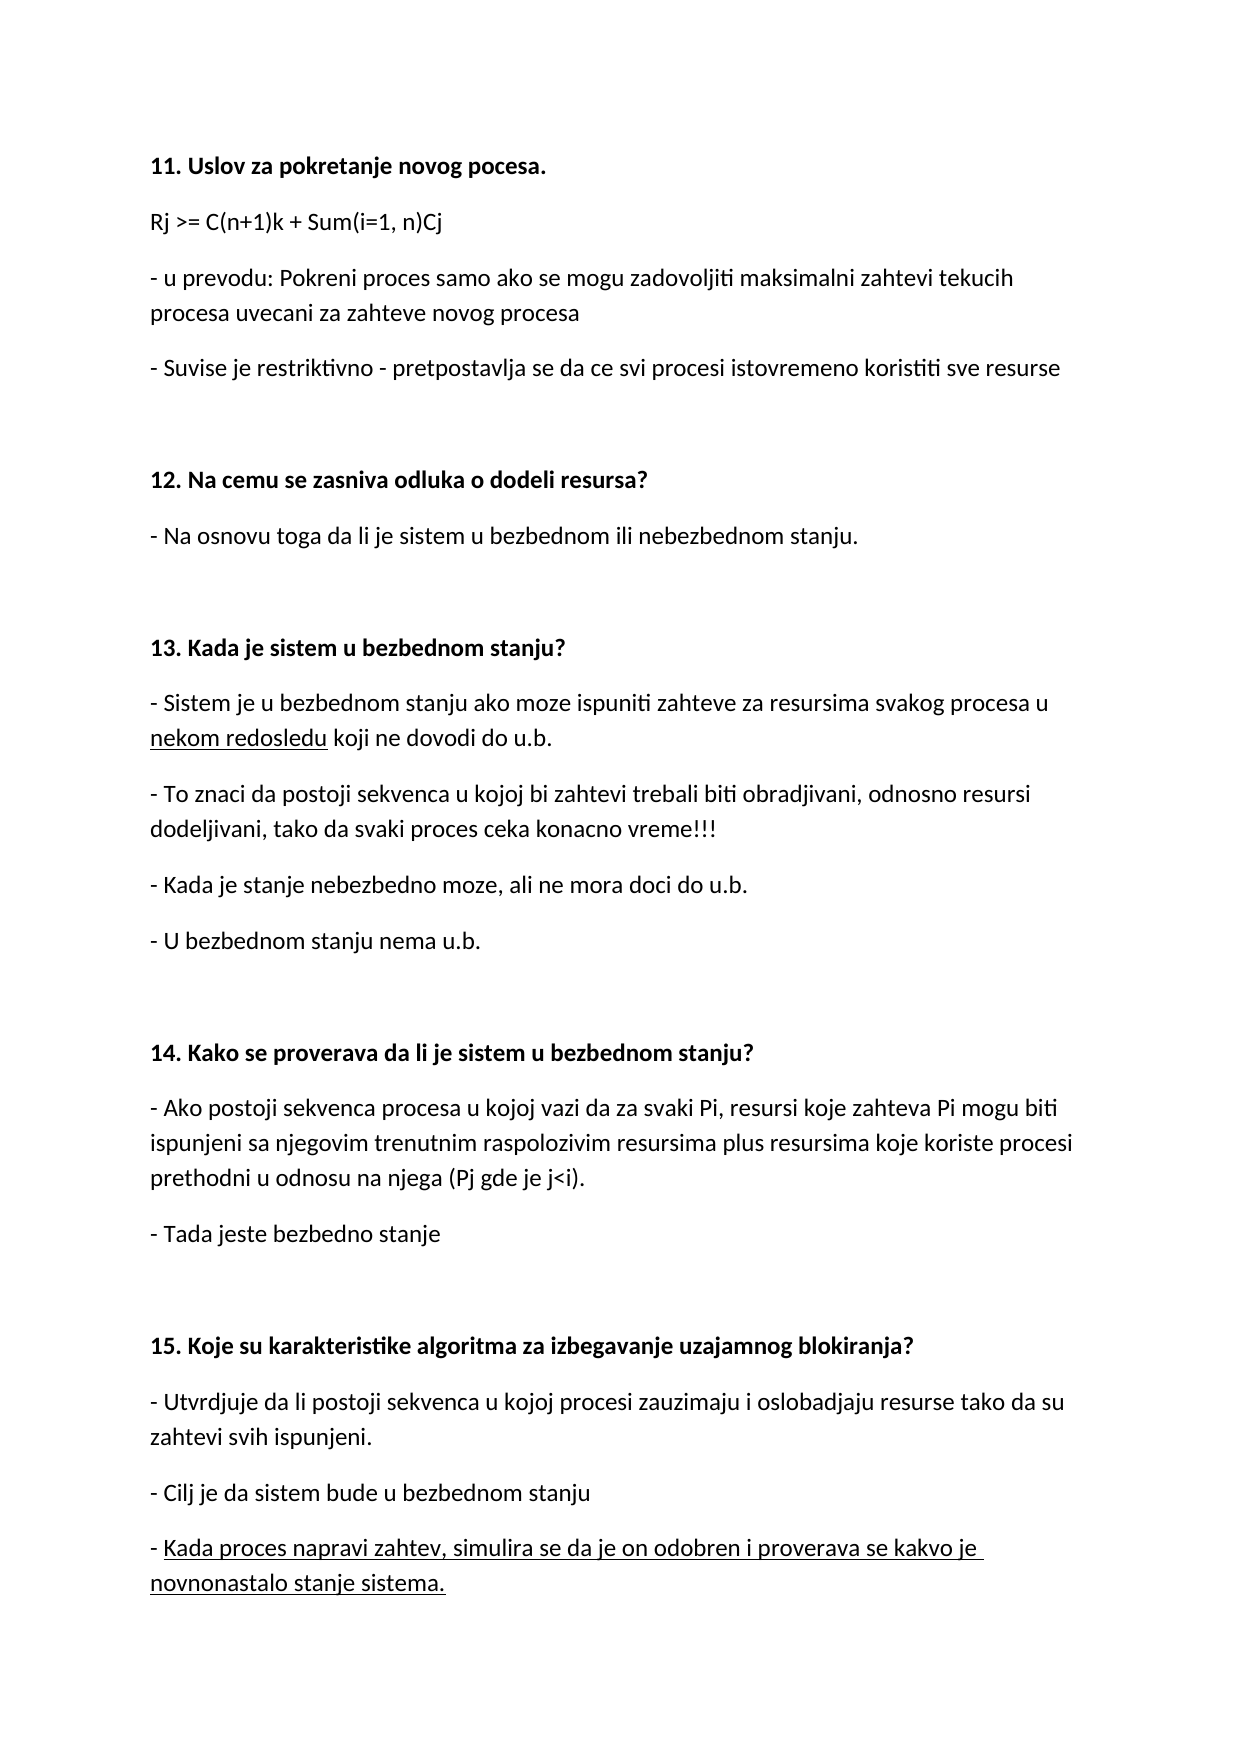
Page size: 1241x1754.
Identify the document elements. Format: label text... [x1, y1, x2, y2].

text - Cilj je da sistem bude u bezbednom stanju [150, 1477, 1090, 1507]
text - Tada jeste bezbedno stanje [150, 1218, 1090, 1249]
text - Suvise je restriktivno - pretpostavlja se da ce svi procesi istovremeno koristiti sve resurse [150, 352, 1090, 383]
text - u prevodu: Pokreni proces samo ako se mogu zadovoljiti maksimalni zahtevi tekucih procesa uvecani za zahteve novog procesa [150, 262, 1090, 327]
text 12. Na cemu se zasniva odluka o dodeli resursa? [150, 464, 1090, 495]
text 15. Koje su karakteristike algoritma za izbegavanje uzajamnog blokiranja? [150, 1330, 1090, 1361]
text 11. Uslov za pokretanje novog pocesa. [150, 150, 1090, 181]
text - Ako postoji sekvenca procesa u kojoj vazi da za svaki Pi, resursi koje zahteva Pi mogu biti ispunjeni sa njegovim trenutnim raspolozivim resursima plus resursima koje koriste procesi prethodni u odnosu na njega (Pj gde je j<i). [150, 1092, 1090, 1193]
text 13. Kada je sistem u bezbednom stanju? [150, 632, 1090, 662]
text - Na osnovu toga da li je sistem u bezbednom ili nebezbednom stanju. [150, 520, 1090, 551]
text - Kada proces napravi zahtev, simulira se da je on odobren i proverava se kakvo je novnonastalo stanje sistema. [150, 1532, 1090, 1598]
text - To znaci da postoji sekvenca u kojoj bi zahtevi trebali biti obradjivani, odnosno resursi dodeljivani, tako da svaki proces ceka konacno vreme!!! [150, 778, 1090, 844]
text - Kada je stanje nebezbedno moze, ali ne mora doci do u.b. [150, 869, 1090, 900]
text - U bezbednom stanju nema u.b. [150, 925, 1090, 956]
text - Sistem je u bezbednom stanju ako moze ispuniti zahteve za resursima svakog procesa u nekom redosledu koji ne dovodi do u.b. [150, 687, 1090, 753]
text - Utvrdjuje da li postoji sekvenca u kojoj procesi zauzimaju i oslobadjaju resurse tako da su zahtevi svih ispunjeni. [150, 1386, 1090, 1451]
text 14. Kako se proverava da li je sistem u bezbednom stanju? [150, 1037, 1090, 1067]
text Rj >= C(n+1)k + Sum(i=1, n)Cj [150, 206, 1090, 236]
